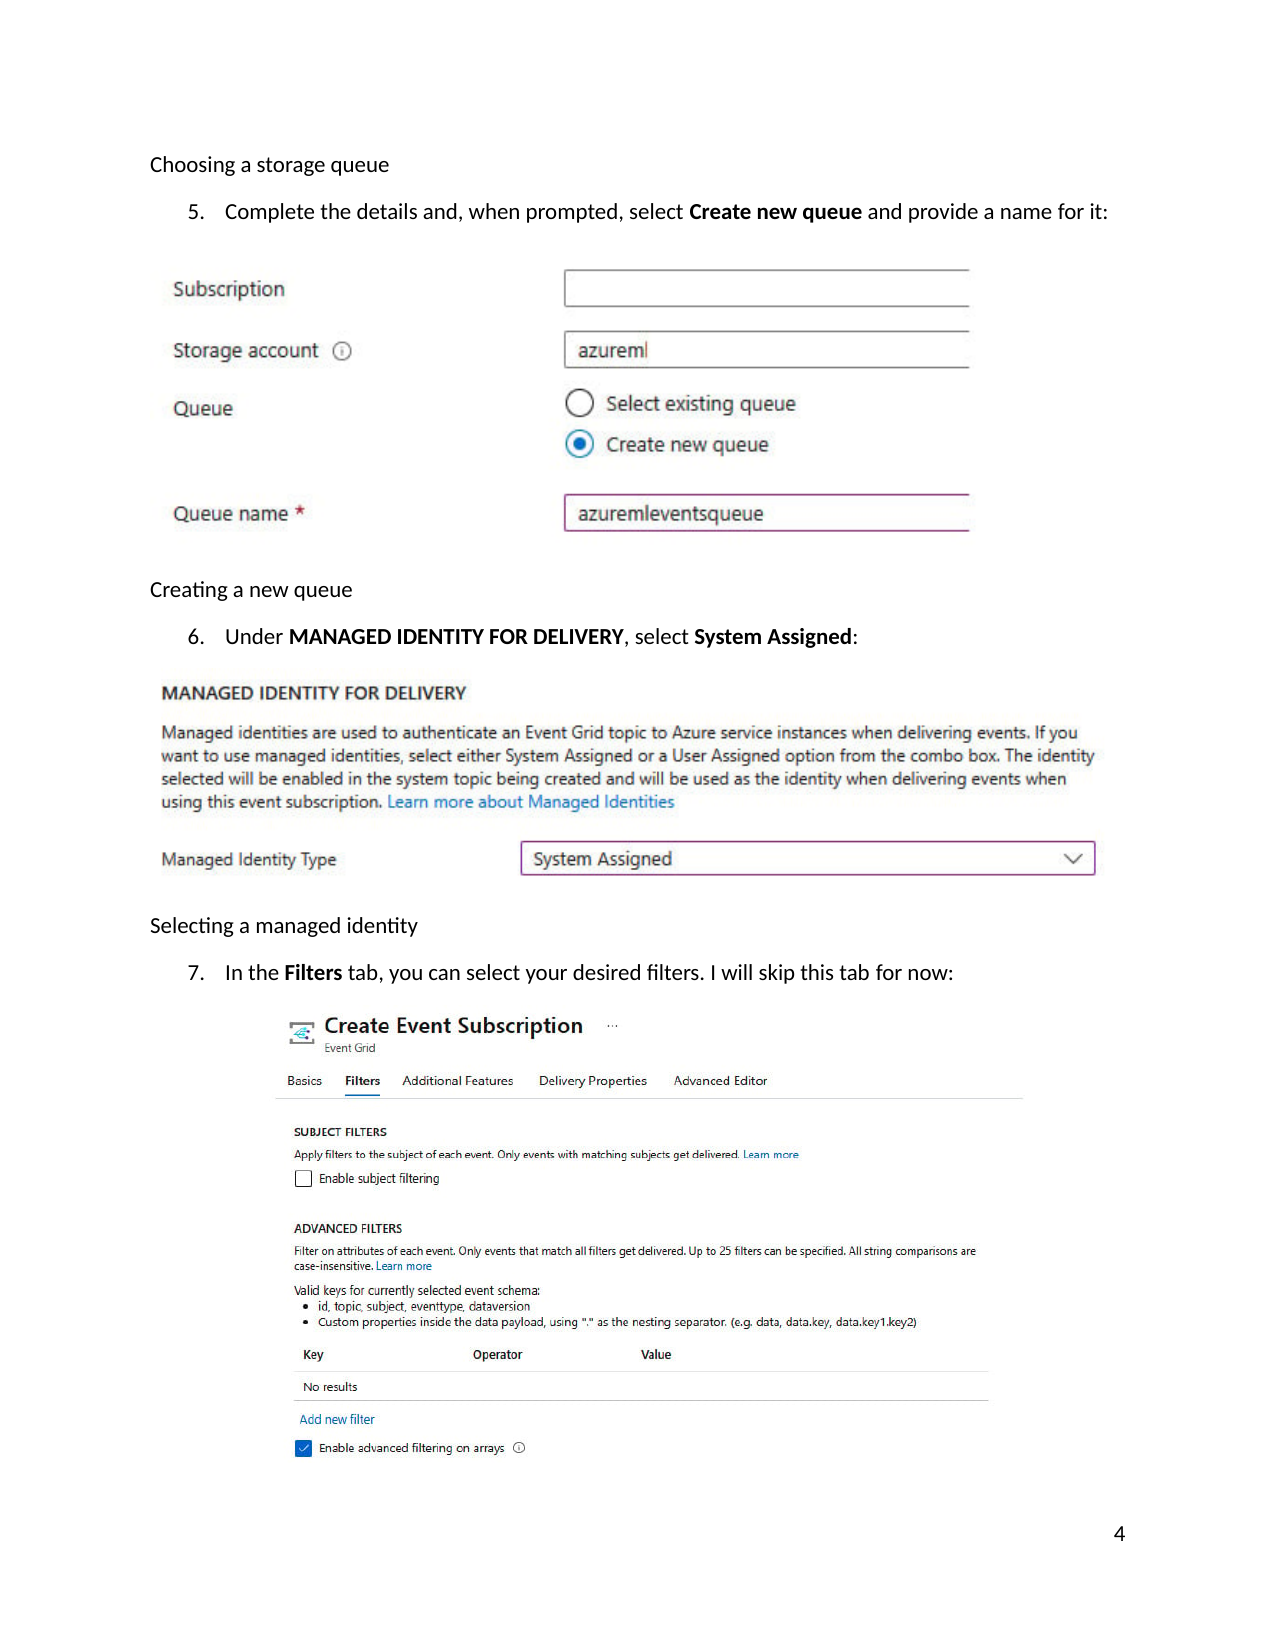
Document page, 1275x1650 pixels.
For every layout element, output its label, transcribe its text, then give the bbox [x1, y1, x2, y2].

text Creating a new queue [150, 575, 1125, 603]
picture [150, 1005, 1125, 1463]
list Complete the details and, when prompted, select Create new queue and provide a name for it: [187, 197, 1125, 225]
list In the Filters tab, you can select your desired filters. I will skip this tab for now: [187, 958, 1125, 987]
text Choosing a storage queue [150, 150, 1125, 178]
picture [150, 243, 1046, 557]
text Selecting a managed identity [150, 912, 1125, 940]
list Under MANAGED IDENTITY FOR DELIVERY, select System Assigned: [187, 622, 1125, 650]
picture [150, 668, 1125, 893]
